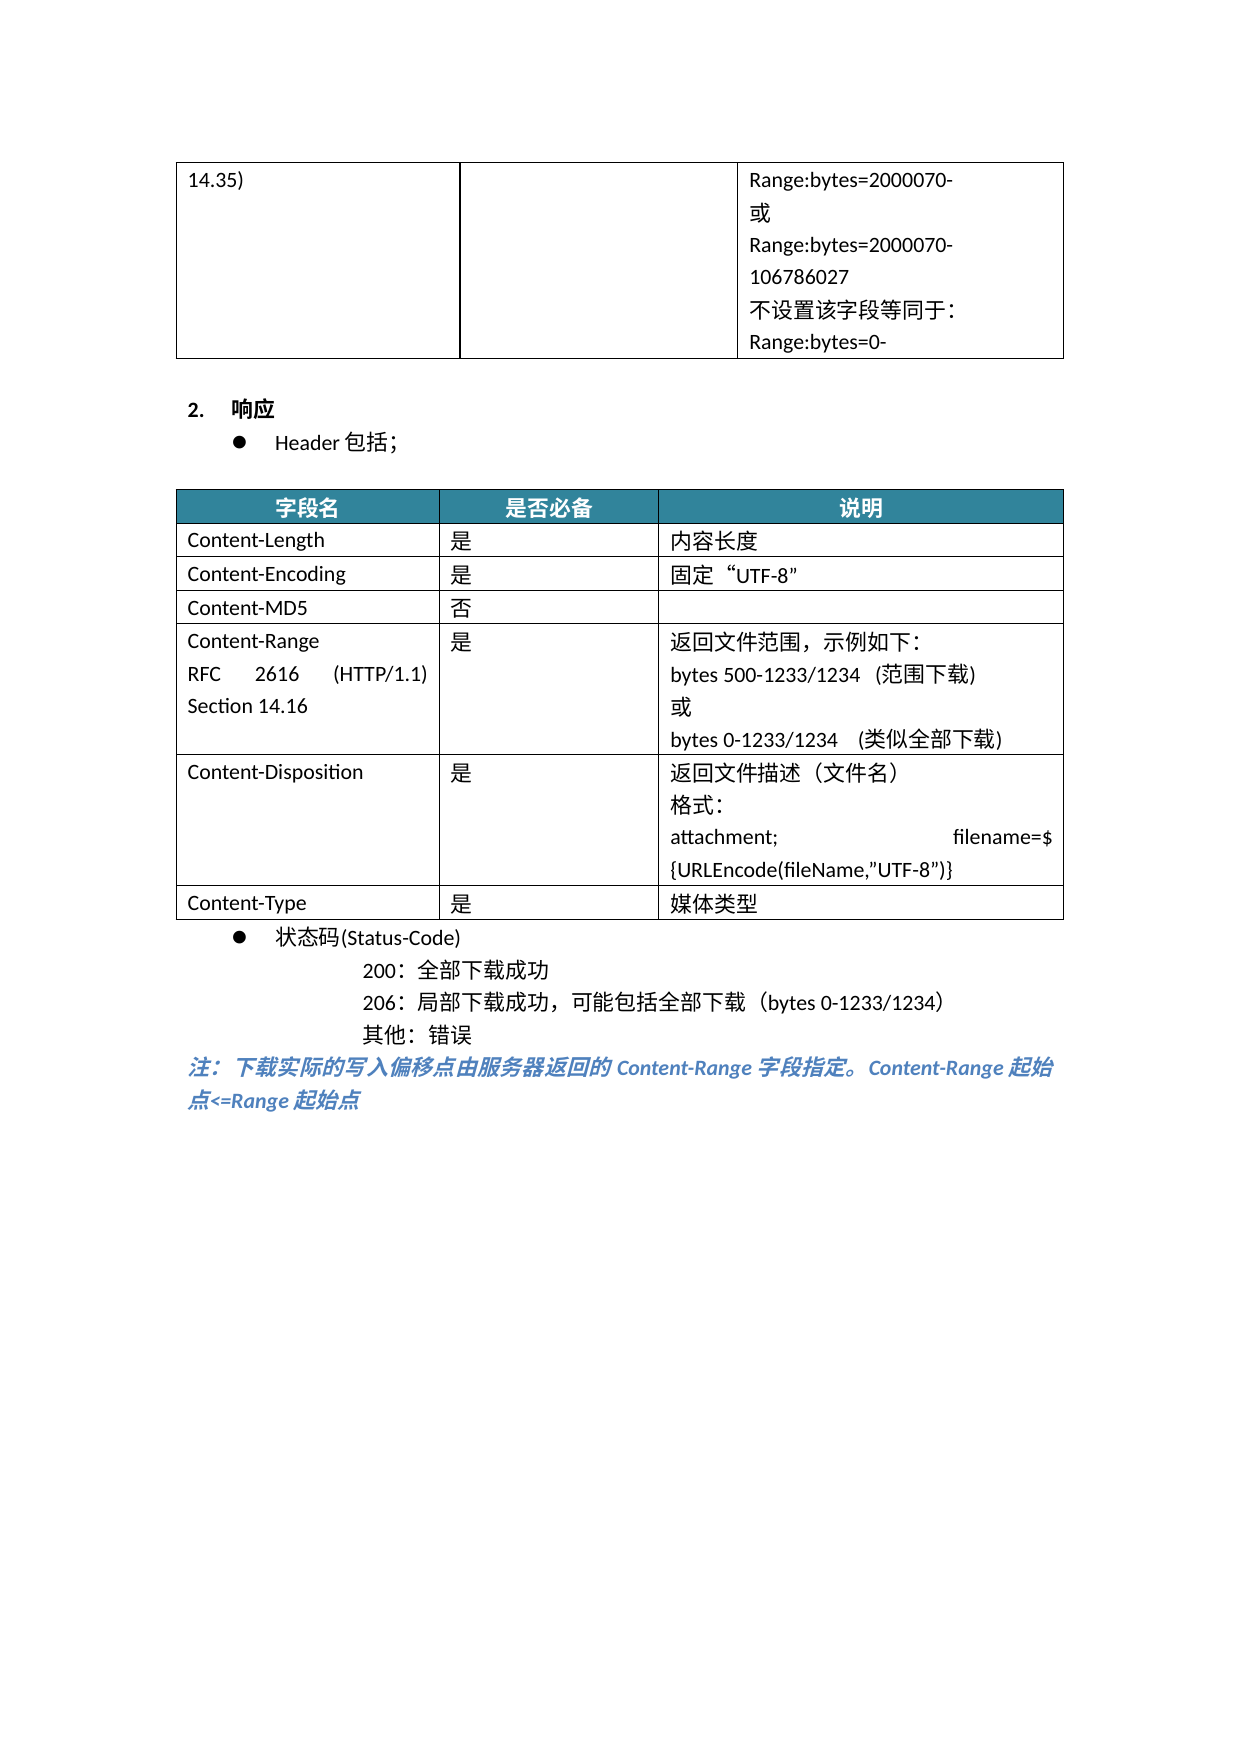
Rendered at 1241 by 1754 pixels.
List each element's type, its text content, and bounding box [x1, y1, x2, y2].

table_cell 是 [440, 755, 658, 885]
table_cell Content-Type [177, 886, 439, 919]
table_cell [659, 591, 1063, 623]
list Header包括； [231, 424, 1053, 457]
table_cell Range (RFC 2616 (HTTP/1.1) Section 14.35) [177, 163, 459, 358]
table_cell 返回文件范围，示例如下： bytes 500-1233/1234 (范围下载) 或 bytes 0-1233/1234 (类似全部下载) [659, 624, 1063, 754]
table_cell 是 [440, 557, 658, 590]
table_cell 是 [440, 624, 658, 754]
table_cell 是 [440, 886, 658, 919]
table_cell 内容长度 [659, 524, 1063, 556]
table_header 说明 [659, 490, 1063, 523]
text 注：下载实际的写入偏移点由服务器返回的Content-Range字段指定。Content-Range起始点<=Range起始点 [187, 1050, 1053, 1115]
list 200：全部下载成功 [362, 952, 1053, 985]
table_header 字段名 [177, 490, 439, 523]
table_cell 如果希望从断点续传，需设置该字段，示例如下： Range:bytes=2000070- 或 Range:bytes=2000070-106786027 不设置该字段等同于： Range:bytes=0- [738, 163, 1063, 358]
table_cell Content-MD5 [177, 591, 439, 623]
table_cell 返回文件描述（文件名） 格式： attachment; filename=${URLEncode(fileName,”UTF-8”)} [659, 755, 1063, 885]
list 状态码(Status-Code) [231, 920, 1053, 952]
table_cell Content-Encoding [177, 557, 439, 590]
table_cell 是 [440, 524, 658, 556]
list 响应 [187, 392, 1053, 424]
list 206：局部下载成功，可能包括全部下载（bytes 0-1233/1234） [362, 985, 1053, 1017]
table_cell Content-Disposition [177, 755, 439, 885]
table_header 是否必备 [440, 490, 658, 523]
list 其他：错误 [362, 1017, 1053, 1050]
table_cell 媒体类型 [659, 886, 1063, 919]
table_cell 否 [461, 163, 737, 358]
table_cell Content-Range RFC 2616 (HTTP/1.1) Section 14.16 [177, 624, 439, 754]
table_cell 固定“UTF-8” [659, 557, 1063, 590]
table_cell Content-Length [177, 524, 439, 556]
table_cell 否 [440, 591, 658, 623]
